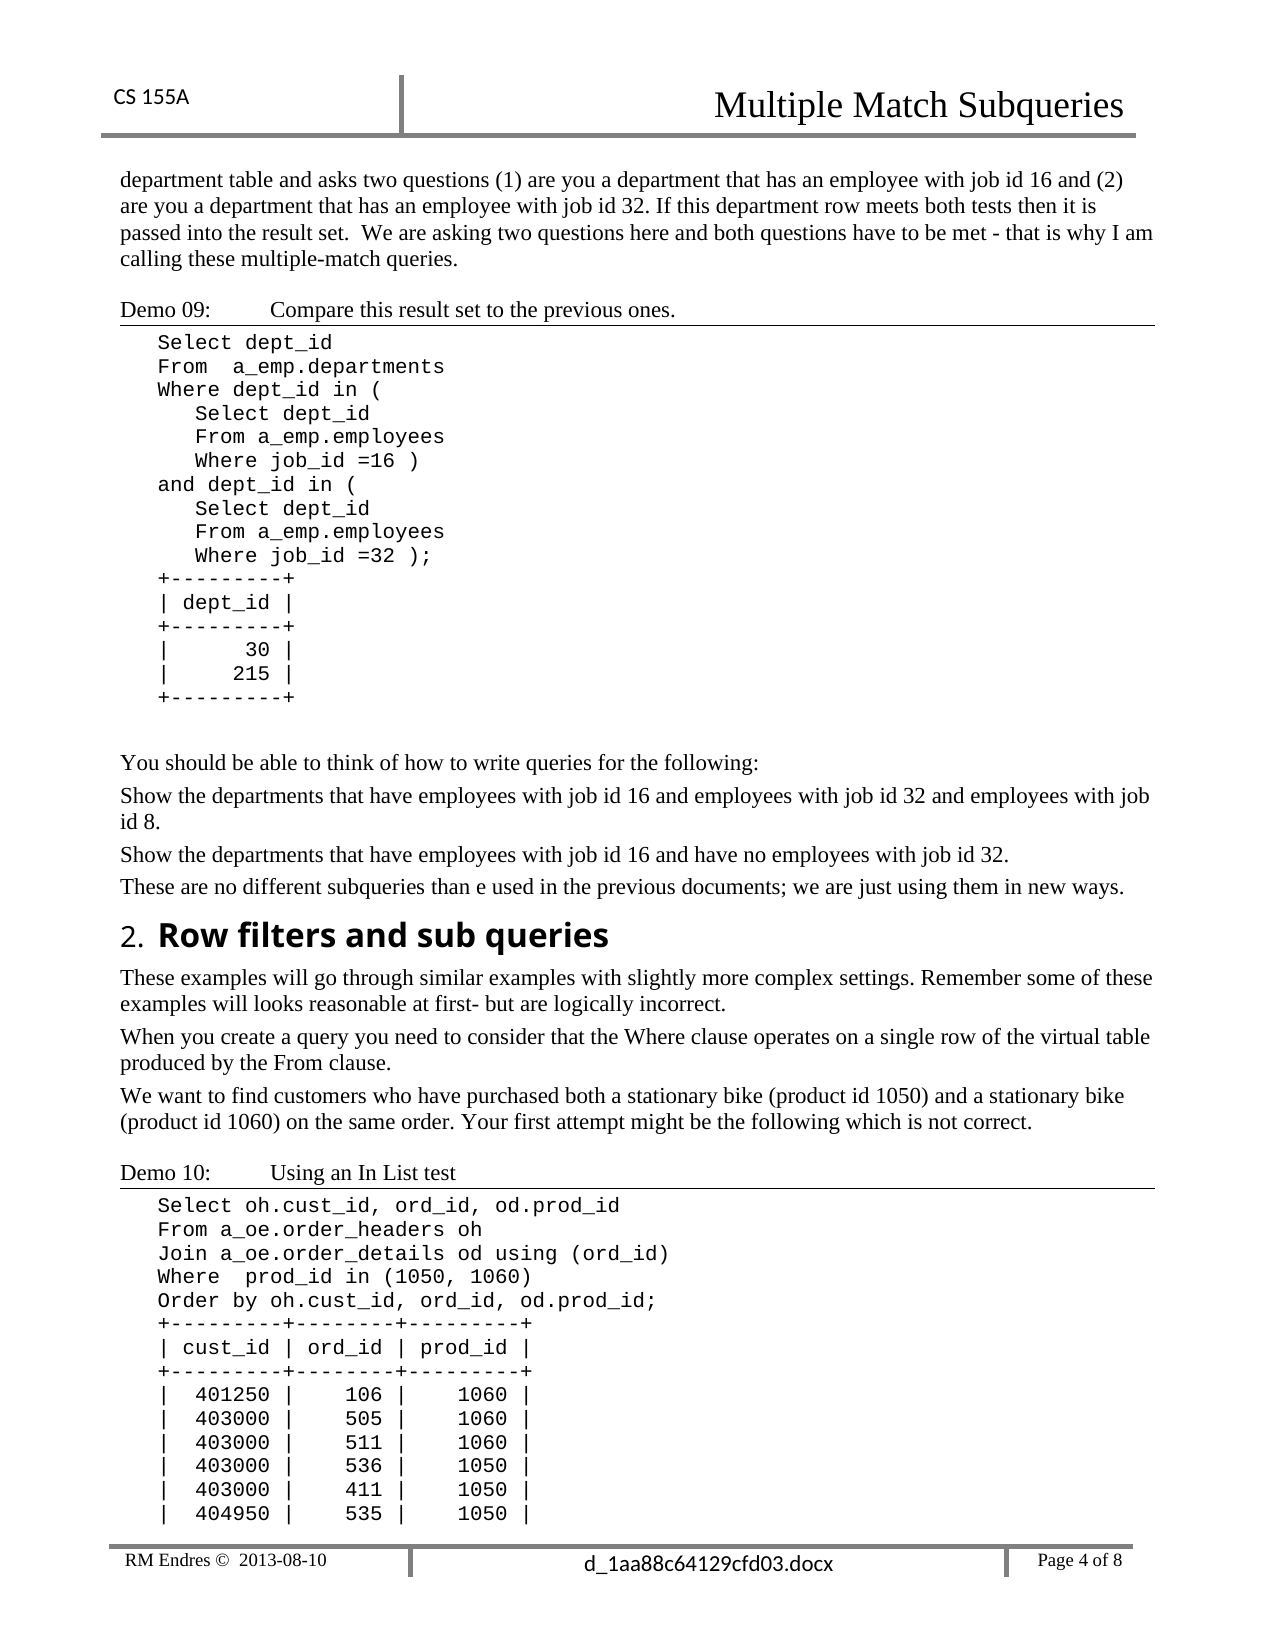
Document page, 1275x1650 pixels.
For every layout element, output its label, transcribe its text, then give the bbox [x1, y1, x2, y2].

text +---------+ [157, 616, 1155, 639]
text +---------+--------+---------+ [157, 1361, 1155, 1384]
text | 215 | [157, 663, 1155, 687]
text | 30 | [157, 639, 1155, 663]
text We want to find customers who have purchased both a stationary bike (product id 1050) and a stationary bike (product id 1060) on the same order. Your first attempt might be the following which is not correct. [120, 1082, 1155, 1134]
text Row filters and sub queries [120, 912, 1155, 958]
text | 401250 | 106 | 1060 | [157, 1384, 1155, 1408]
text Order by oh.cust_id, ord_id, od.prod_id; [157, 1290, 1155, 1313]
text Where prod_id in (1050, 1060) [157, 1266, 1155, 1290]
text These examples will go through similar examples with slightly more complex settings. Remember some of these examples will looks reasonable at first- but are logically incorrect. [120, 964, 1155, 1017]
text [120, 166, 1155, 271]
text Compare this result set to the previous ones. [120, 296, 1155, 325]
text | 403000 | 511 | 1060 | [157, 1432, 1155, 1455]
text When you create a query you need to consider that the Where clause operates on a single row of the virtual table produced by the From clause. [120, 1023, 1155, 1076]
text | dept_id | [157, 592, 1155, 616]
text From a_oe.order_headers oh [157, 1219, 1155, 1242]
text Select dept_id [157, 332, 1155, 356]
text You should be able to think of how to write queries for the following: [120, 749, 1155, 776]
text From a_emp.employees [157, 521, 1155, 545]
text Using an In List test [120, 1159, 1155, 1188]
text +---------+--------+---------+ [157, 1313, 1155, 1337]
text From a_emp.employees [157, 427, 1155, 450]
text Where job_id =16 ) [157, 450, 1155, 474]
text These are no different subqueries than e used in the previous documents; we are just using them in new ways. [120, 873, 1155, 900]
text +---------+ [157, 568, 1155, 592]
text Where dept_id in ( [157, 379, 1155, 403]
text Join a_oe.order_details od using (ord_id) [157, 1242, 1155, 1266]
text | 404950 | 535 | 1050 | [157, 1503, 1155, 1526]
text | 403000 | 411 | 1050 | [157, 1479, 1155, 1503]
text | 403000 | 505 | 1060 | [157, 1408, 1155, 1432]
text and dept_id in ( [157, 474, 1155, 497]
text Select dept_id [157, 403, 1155, 427]
text Where job_id =32 ); [157, 545, 1155, 568]
text Show the departments that have employees with job id 16 and have no employees with job id 32. [120, 841, 1155, 867]
text Show the departments that have employees with job id 16 and employees with job id 32 and employees with job id 8. [120, 782, 1155, 834]
text | cust_id | ord_id | prod_id | [157, 1337, 1155, 1361]
text Select oh.cust_id, ord_id, od.prod_id [157, 1195, 1155, 1219]
text | 403000 | 536 | 1050 | [157, 1455, 1155, 1479]
text +---------+ [157, 687, 1155, 710]
text From a_emp.departments [157, 356, 1155, 379]
text Select dept_id [157, 497, 1155, 521]
